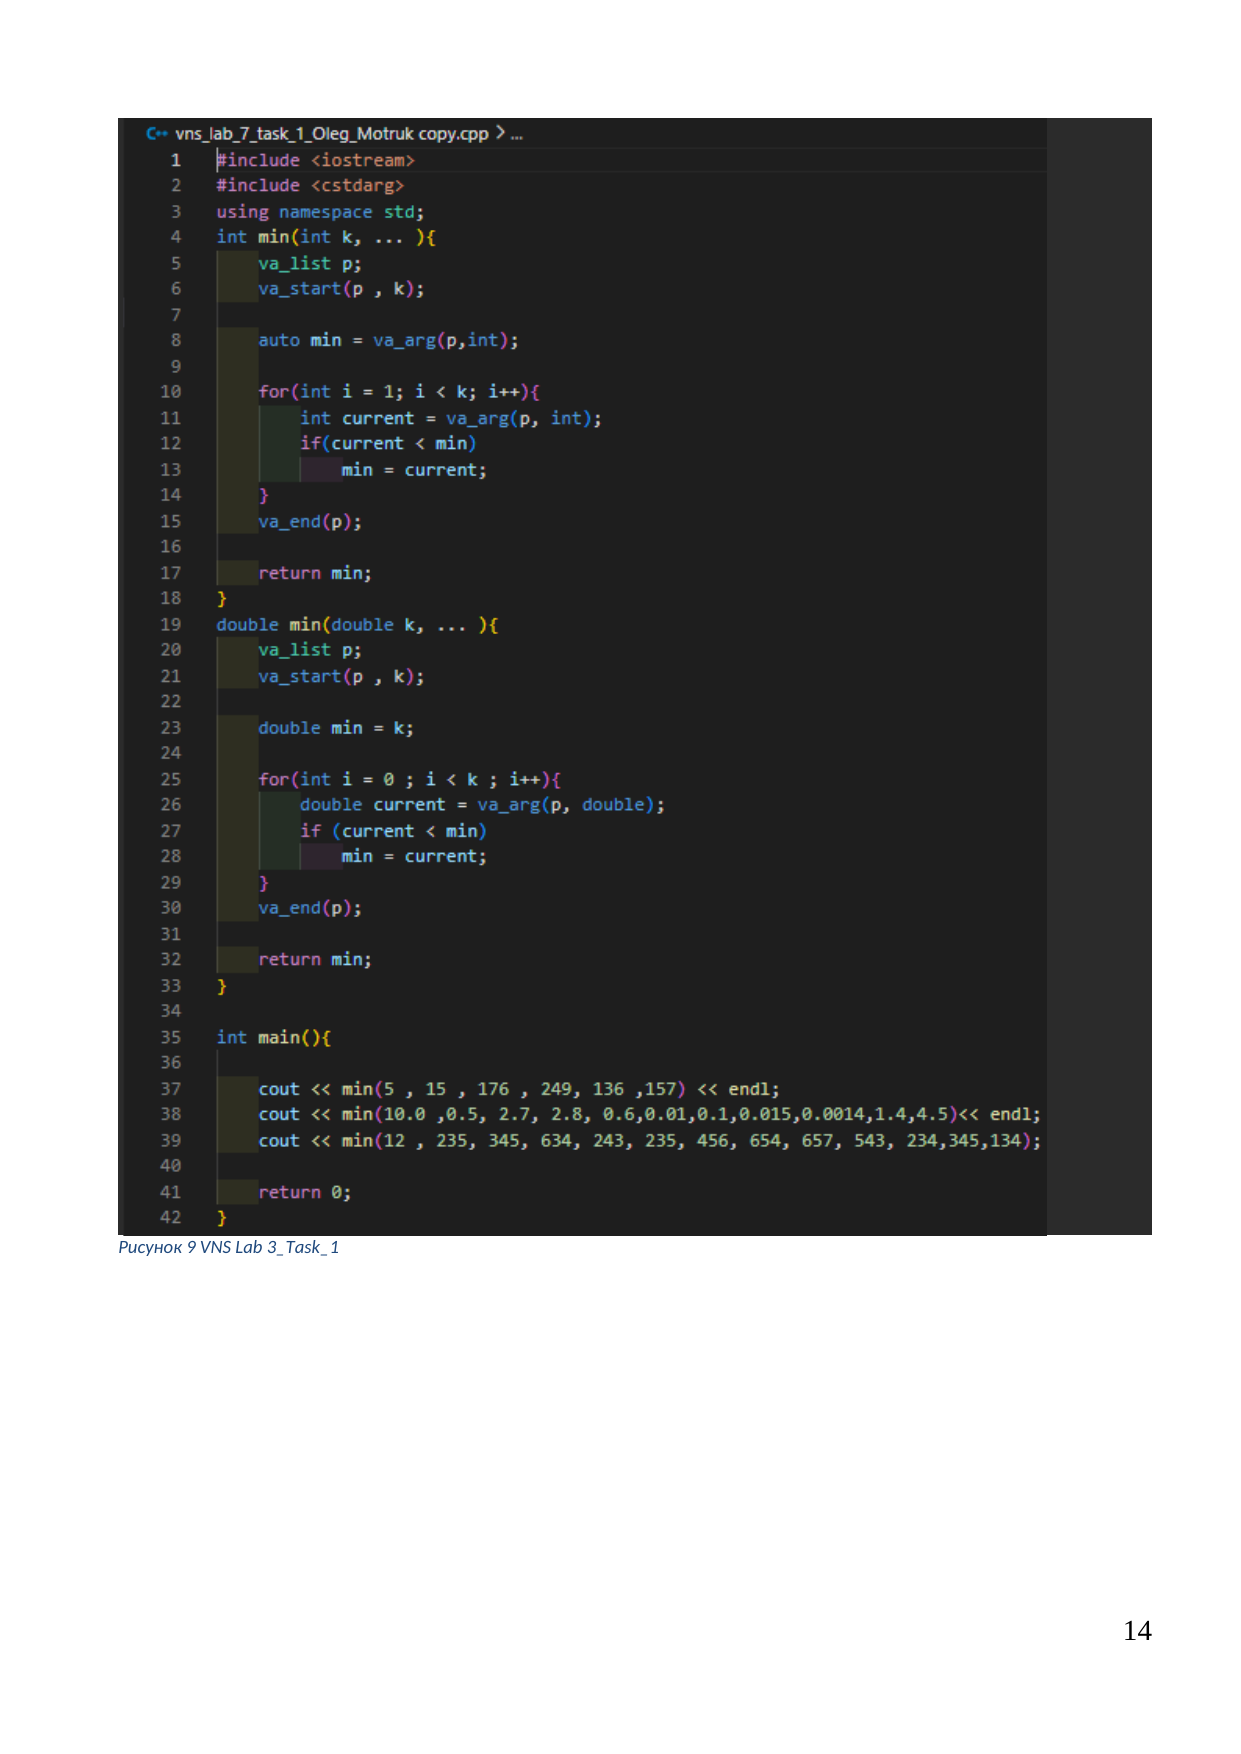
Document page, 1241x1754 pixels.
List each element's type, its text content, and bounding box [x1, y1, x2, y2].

picture [123, 118, 1047, 1236]
